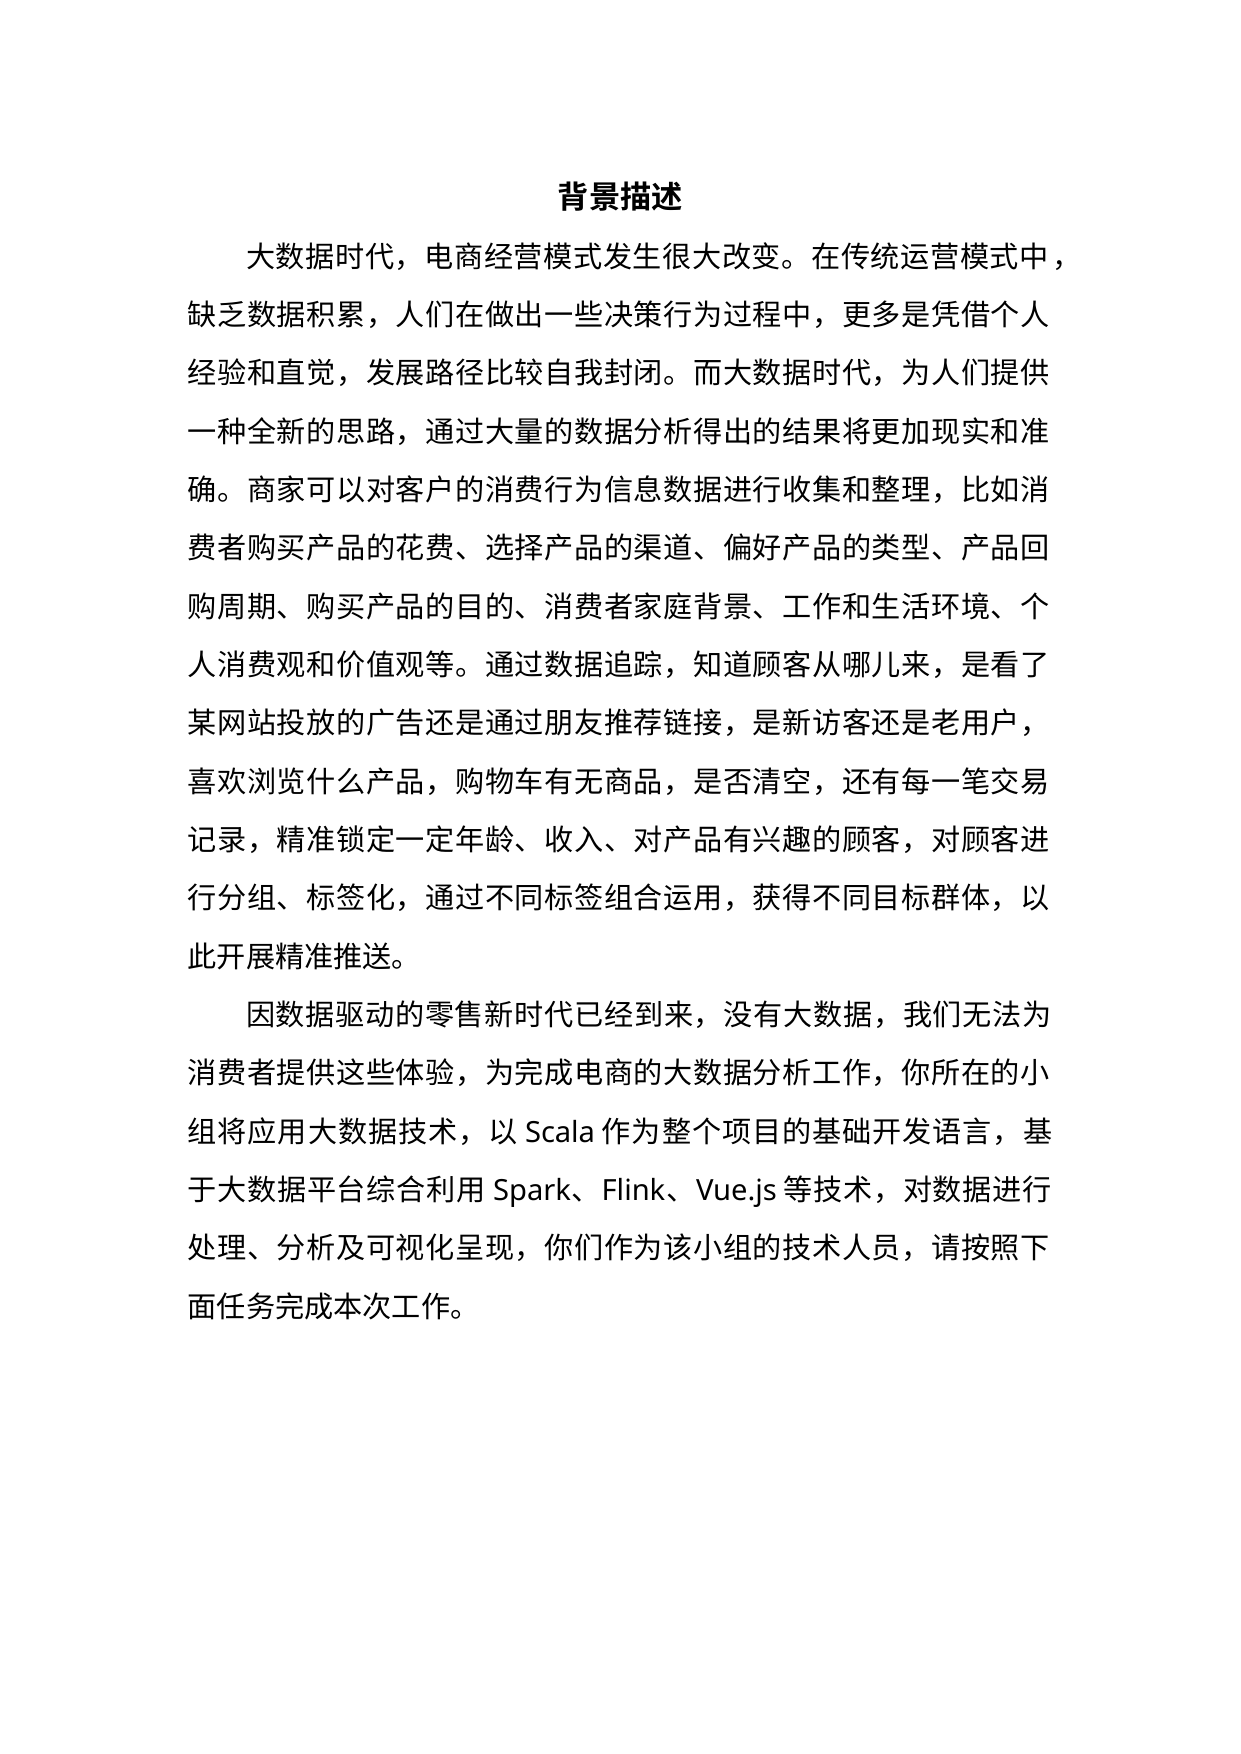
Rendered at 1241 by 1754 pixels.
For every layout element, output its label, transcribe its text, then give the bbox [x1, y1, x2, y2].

text 因数据驱动的零售新时代已经到来，没有大数据，我们无法为消费者提供这些体验，为完成电商的大数据分析工作，你所在的小组将应用大数据技术，以Scala作为整个项目的基础开发语言，基于大数据平台综合利用Spark、Flink、Vue.js等技术，对数据进行处理、分析及可视化呈现，你们作为该小组的技术人员，请按照下面任务完成本次工作。 [187, 979, 1053, 1329]
text 背景描述 [187, 162, 1053, 220]
text 大数据时代，电商经营模式发生很大改变。在传统运营模式中，缺乏数据积累，人们在做出一些决策行为过程中，更多是凭借个人经验和直觉，发展路径比较自我封闭。而大数据时代，为人们提供一种全新的思路，通过大量的数据分析得出的结果将更加现实和准确。商家可以对客户的消费行为信息数据进行收集和整理，比如消费者购买产品的花费、选择产品的渠道、偏好产品的类型、产品回购周期、购买产品的目的、消费者家庭背景、工作和生活环境、个人消费观和价值观等。通过数据追踪，知道顾客从哪儿来，是看了某网站投放的广告还是通过朋友推荐链接，是新访客还是老用户，喜欢浏览什么产品，购物车有无商品，是否清空，还有每一笔交易记录，精准锁定一定年龄、收入、对产品有兴趣的顾客，对顾客进行分组、标签化，通过不同标签组合运用，获得不同目标群体，以此开展精准推送。 [187, 220, 1053, 979]
